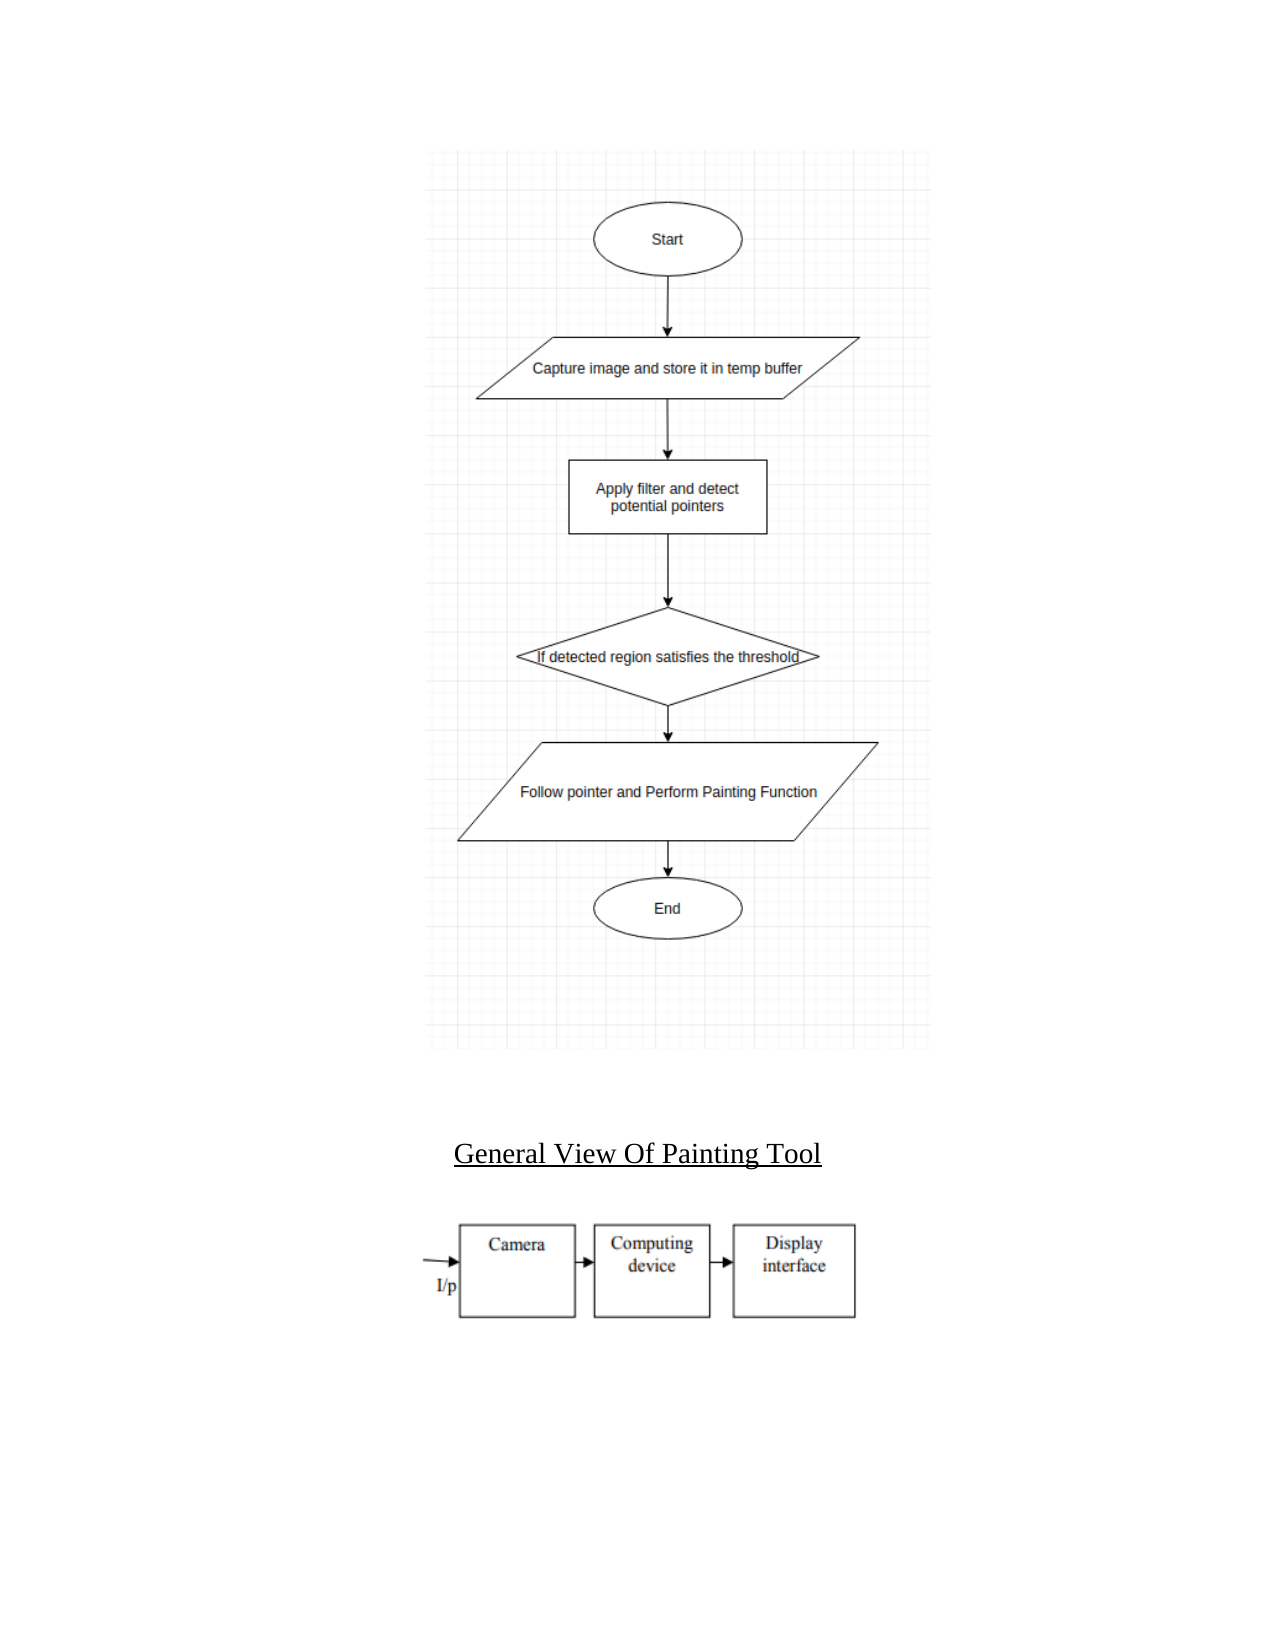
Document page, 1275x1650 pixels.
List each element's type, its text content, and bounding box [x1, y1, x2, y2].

text General View Of Painting Tool [150, 1136, 1125, 1170]
picture [397, 1211, 878, 1341]
picture [425, 150, 931, 1049]
